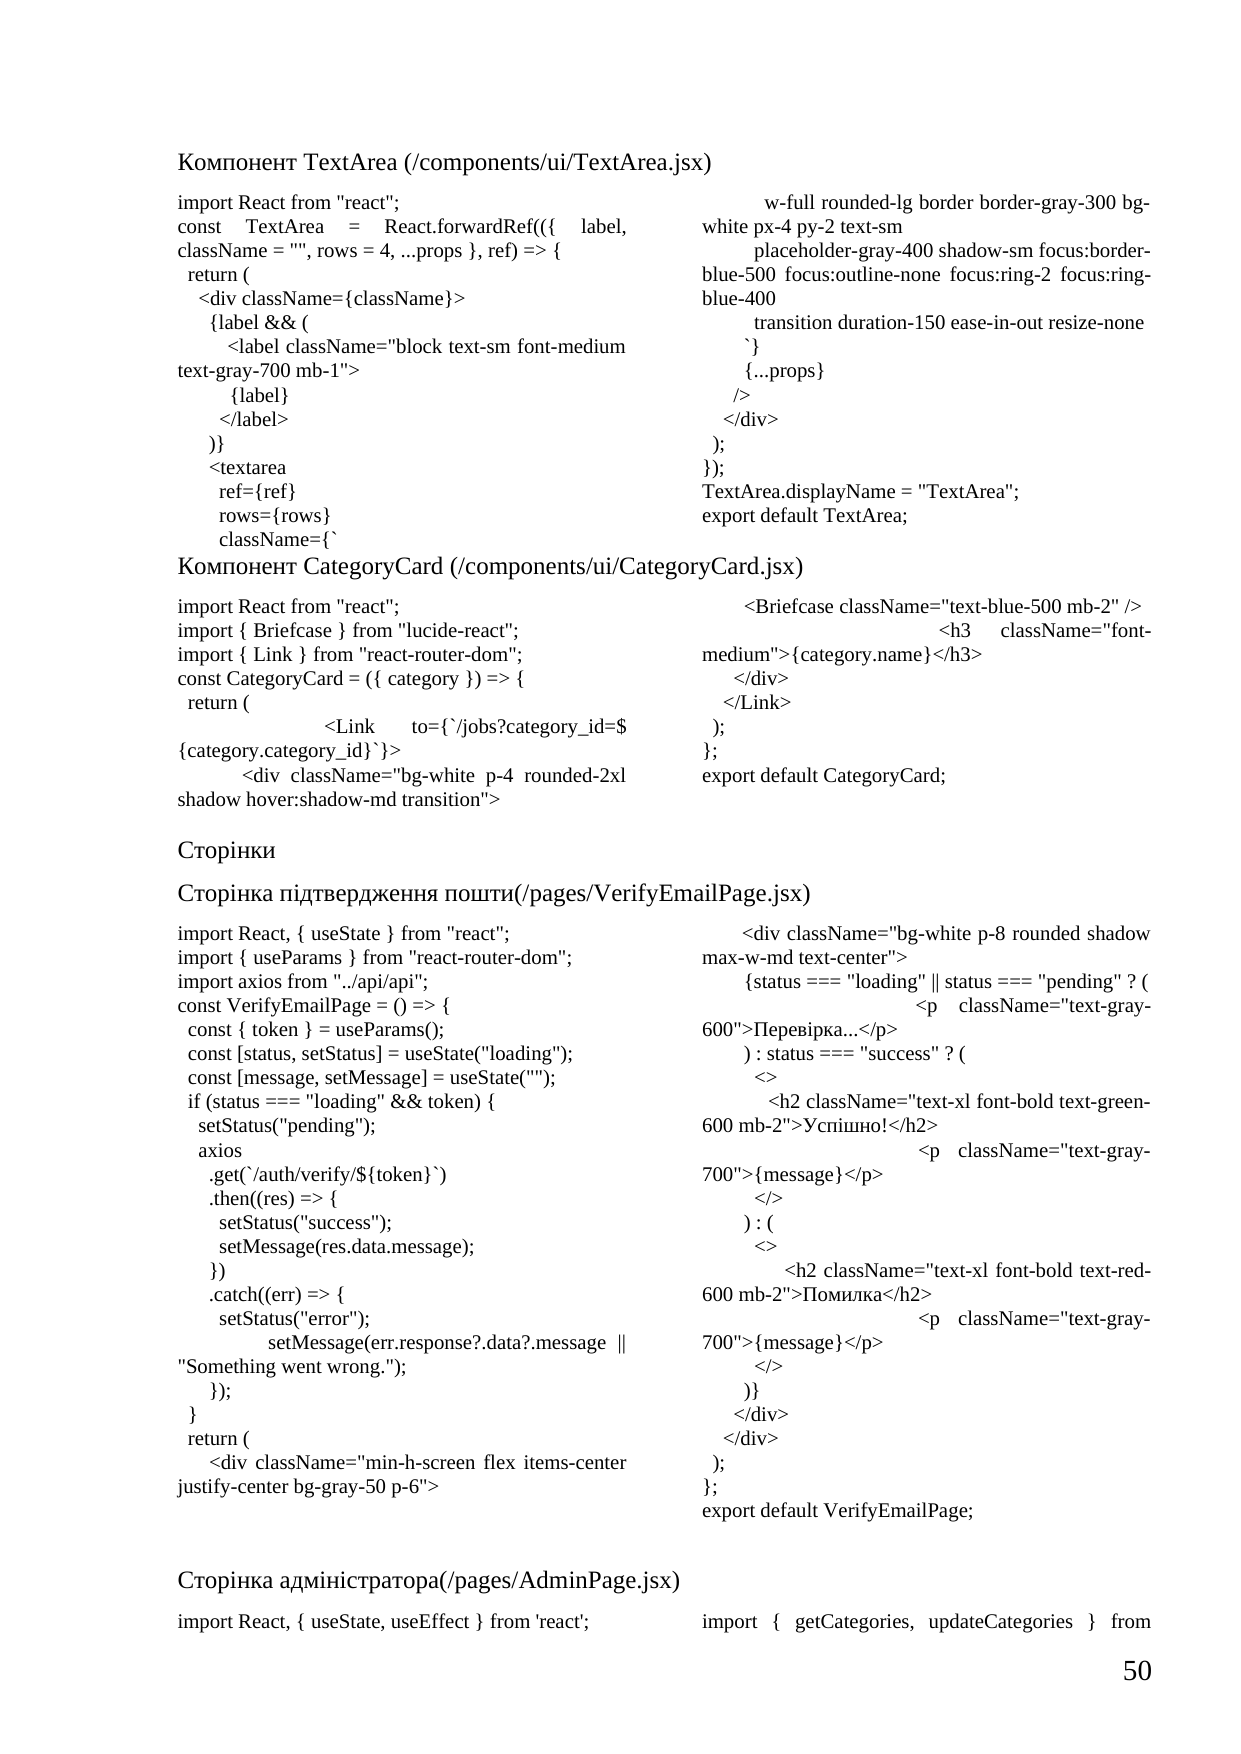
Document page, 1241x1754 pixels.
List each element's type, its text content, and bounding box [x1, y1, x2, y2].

text setMessage(res.data.message); [177, 1234, 627, 1258]
text </div> [702, 1426, 1152, 1450]
text </div> [702, 407, 1152, 431]
text rows={rows} [177, 503, 627, 527]
text <div className="min-h-screen flex items-center justify-center bg-gray-50 p-6"> [177, 1450, 627, 1498]
text <div className={className}> [177, 286, 627, 310]
text const [message, setMessage] = useState(""); [177, 1065, 627, 1089]
text import { Link } from "react-router-dom"; [177, 642, 627, 666]
text import React from "react"; [177, 594, 627, 618]
text )} [177, 431, 627, 455]
text .catch((err) => { [177, 1282, 627, 1306]
text const [status, setStatus] = useState("loading"); [177, 1041, 627, 1065]
text <label className="block text-sm font-medium text-gray-700 mb-1"> [177, 334, 627, 382]
text }); [702, 455, 1152, 479]
text }); [177, 1378, 627, 1402]
text <h2 className="text-xl font-bold text-red-600 mb-2">Помилка</h2> [702, 1258, 1152, 1306]
text setStatus("success"); [177, 1210, 627, 1234]
text setStatus("error"); [177, 1306, 627, 1330]
text TextArea.displayName = "TextArea"; [702, 479, 1152, 503]
text </div> [702, 666, 1152, 690]
text import { Briefcase } from "lucide-react"; [177, 618, 627, 642]
text }; [702, 738, 1152, 762]
text .then((res) => { [177, 1186, 627, 1210]
text import React from "react"; [177, 190, 627, 214]
text const TextArea = React.forwardRef(({ label, className = "", rows = 4, ...props }, ref) => { [177, 214, 627, 262]
text import { useParams } from "react-router-dom"; [177, 945, 627, 969]
text } [177, 1402, 627, 1426]
text Компонент CategoryCard (/components/ui/CategoryCard.jsx) [177, 551, 1152, 580]
text const { token } = useParams(); [177, 1017, 627, 1041]
text ) : status === "success" ? ( [702, 1041, 1152, 1065]
text <p className="text-gray-700">{message}</p> [702, 1306, 1152, 1354]
text className={` [177, 527, 627, 551]
text ) : ( [702, 1210, 1152, 1234]
text ); [702, 431, 1152, 455]
text export default VerifyEmailPage; [702, 1498, 1152, 1522]
text <div className="bg-white p-4 rounded-2xl shadow hover:shadow-md transition"> [177, 762, 627, 811]
text placeholder-gray-400 shadow-sm focus:border-blue-500 focus:outline-none focus:ring-2 focus:ring-blue-400 [702, 238, 1152, 310]
text <Link to={`/jobs?category_id=${category.category_id}`}> [177, 714, 627, 762]
text ); [702, 714, 1152, 738]
text return ( [177, 690, 627, 714]
text </> [702, 1354, 1152, 1378]
text import { getCategories, updateCategories } from '../api/category'; [702, 1609, 1152, 1633]
text import axios from "../api/api"; [177, 969, 627, 993]
text /> [702, 382, 1152, 407]
text w-full rounded-lg border border-gray-300 bg-white px-4 py-2 text-sm [702, 190, 1152, 238]
text Сторінки [177, 835, 1152, 863]
text }; [702, 1474, 1152, 1498]
text .get(`/auth/verify/${token}`) [177, 1162, 627, 1186]
text Компонент TextArea (/components/ui/TextArea.jsx) [177, 147, 1152, 176]
text import React, { useState, useEffect } from 'react'; [177, 1609, 627, 1633]
text }) [177, 1258, 627, 1282]
text ref={ref} [177, 479, 627, 503]
text </label> [177, 407, 627, 431]
text <Briefcase className="text-blue-500 mb-2" /> [702, 594, 1152, 618]
text axios [177, 1137, 627, 1162]
text {label && ( [177, 310, 627, 334]
text import React, { useState } from "react"; [177, 921, 627, 945]
text <h2 className="text-xl font-bold text-green-600 mb-2">Успішно!</h2> [702, 1089, 1152, 1137]
text ); [702, 1450, 1152, 1474]
text )} [702, 1378, 1152, 1402]
text export default TextArea; [702, 503, 1152, 527]
text setMessage(err.response?.data?.message || "Something went wrong."); [177, 1330, 627, 1378]
text const VerifyEmailPage = () => { [177, 993, 627, 1017]
text return ( [177, 1426, 627, 1450]
text </> [702, 1186, 1152, 1210]
text <h3 className="font-medium">{category.name}</h3> [702, 618, 1152, 666]
text {...props} [702, 358, 1152, 382]
text <p className="text-gray-700">{message}</p> [702, 1137, 1152, 1186]
text <> [702, 1234, 1152, 1258]
text </div> [702, 1402, 1152, 1426]
text transition duration-150 ease-in-out resize-none [702, 310, 1152, 334]
text {status === "loading" || status === "pending" ? ( [702, 969, 1152, 993]
text </Link> [702, 690, 1152, 714]
text <> [702, 1065, 1152, 1089]
text export default CategoryCard; [702, 762, 1152, 787]
text const CategoryCard = ({ category }) => { [177, 666, 627, 690]
text Сторінка адміністратора(/pages/AdminPage.jsx) [177, 1566, 1152, 1594]
text Сторінка підтвердження пошти(/pages/VerifyEmailPage.jsx) [177, 878, 1152, 907]
text setStatus("pending"); [177, 1113, 627, 1137]
text if (status === "loading" && token) { [177, 1089, 627, 1113]
text `} [702, 334, 1152, 358]
text <p className="text-gray-600">Перевірка...</p> [702, 993, 1152, 1041]
text <div className="bg-white p-8 rounded shadow max-w-md text-center"> [702, 921, 1152, 969]
text return ( [177, 262, 627, 286]
text {label} [177, 382, 627, 407]
text <textarea [177, 455, 627, 479]
